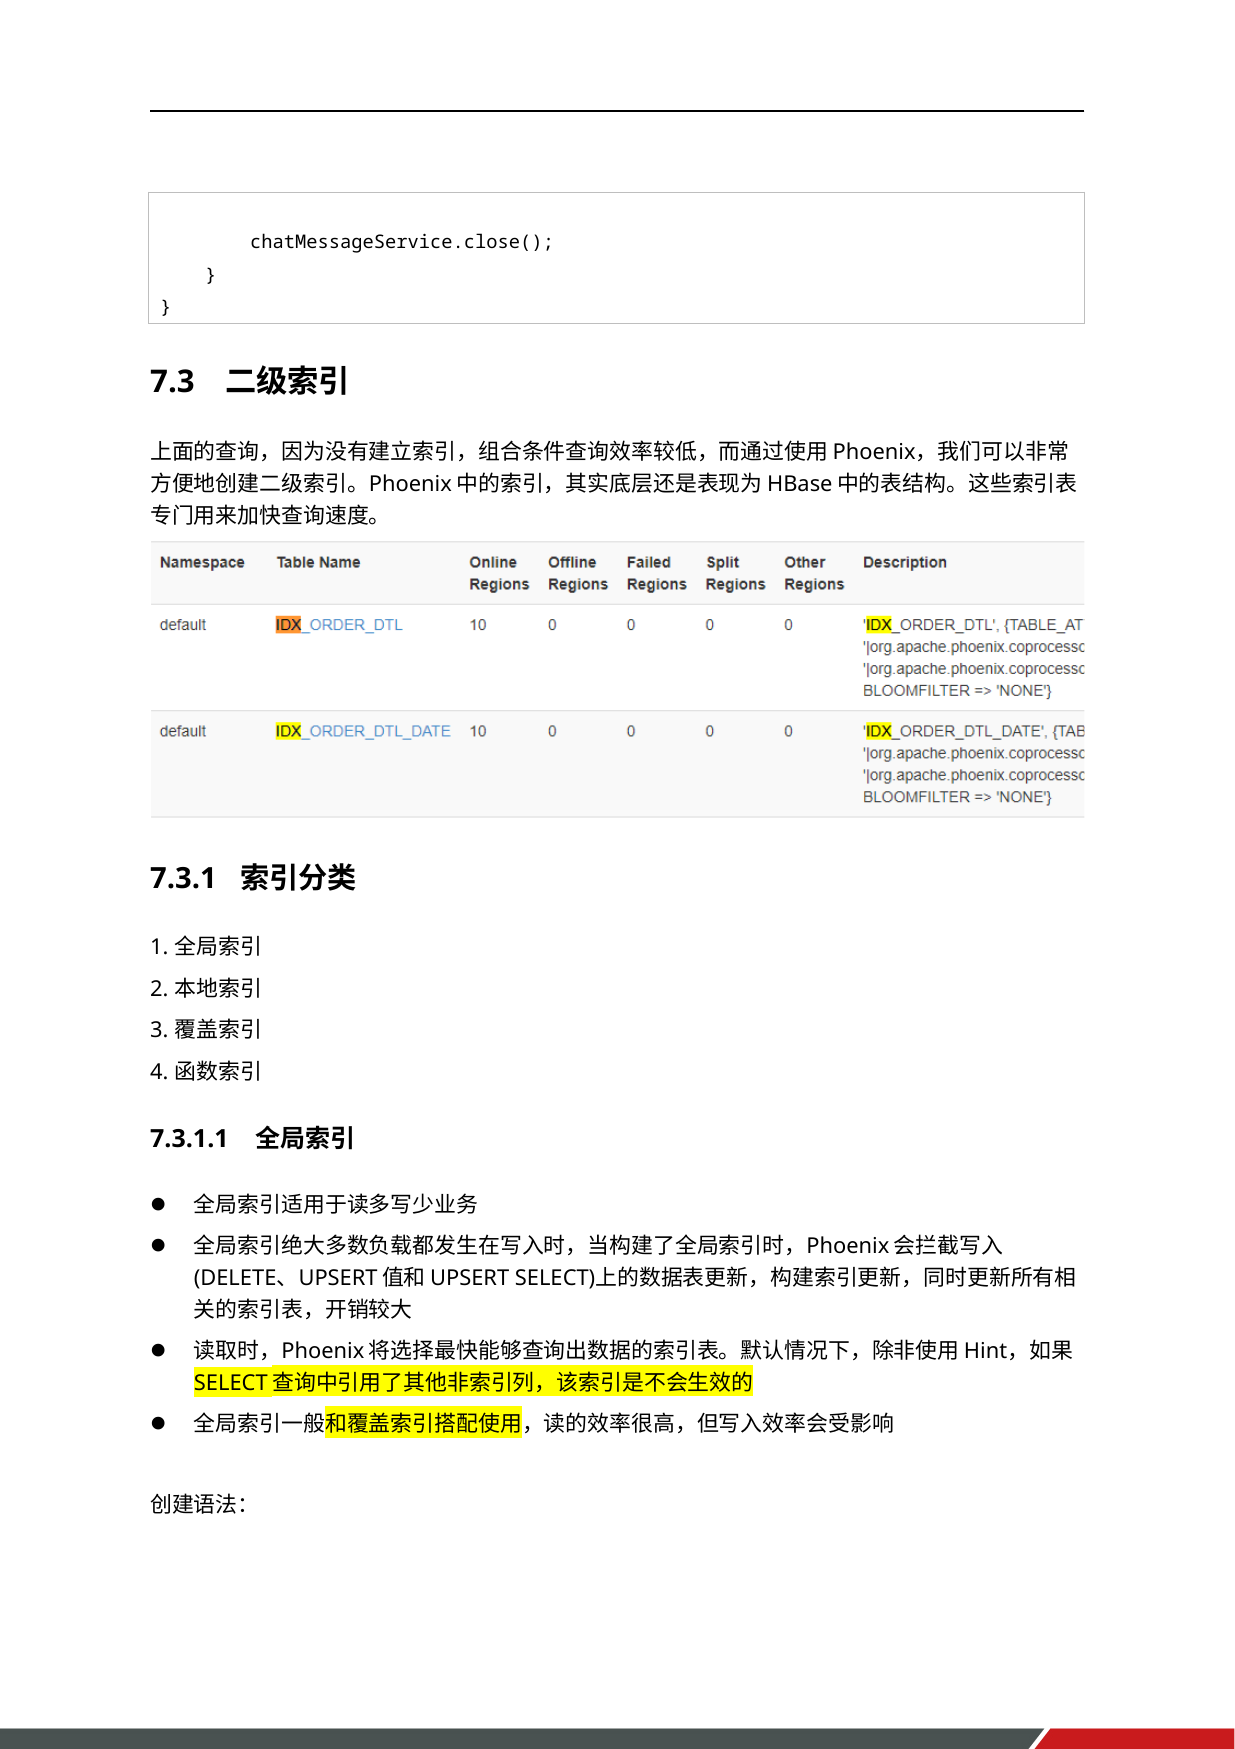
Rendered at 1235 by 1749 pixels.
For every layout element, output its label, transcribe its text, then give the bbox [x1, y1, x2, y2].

text 上面的查询，因为没有建立索引，组合条件查询效率较低，而通过使用Phoenix，我们可以非常方便地创建二级索引。Phoenix中的索引，其实底层还是表现为HBase中的表结构。这些索引表专门用来加快查询速度。 [150, 434, 1084, 529]
list 全局索引 [150, 929, 1084, 961]
list 全局索引适用于读多写少业务 [150, 1187, 1084, 1218]
list 读取时，Phoenix将选择最快能够查询出数据的索引表。默认情况下，除非使用Hint，如果SELECT查询中引用了其他非索引列，该索引是不会生效的 [150, 1333, 1084, 1397]
subtitle 全局索引 [150, 1118, 1084, 1154]
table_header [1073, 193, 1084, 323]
list 本地索引 [150, 971, 1084, 1003]
list 覆盖索引 [150, 1012, 1084, 1044]
text 创建语法： [150, 1487, 1084, 1519]
picture [150, 538, 1085, 822]
subtitle 二级索引 [150, 356, 1084, 402]
list 函数索引 [150, 1054, 1084, 1086]
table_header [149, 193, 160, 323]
subtitle 索引分类 [150, 854, 1084, 897]
list 全局索引一般和覆盖索引搭配使用，读的效率很高，但写入效率会受影响 [522, 1406, 1084, 1438]
list 全局索引一般和覆盖索引搭配使用，读的效率很高，但写入效率会受影响 [150, 1406, 325, 1438]
list 全局索引绝大多数负载都发生在写入时，当构建了全局索引时，Phoenix会拦截写入(DELETE、UPSERT值和UPSERT SELECT)上的数据表更新，构建索引更新，同时更新所有相关的索引表，开销较大 [150, 1228, 1084, 1323]
picture [0, 1669, 1235, 1749]
